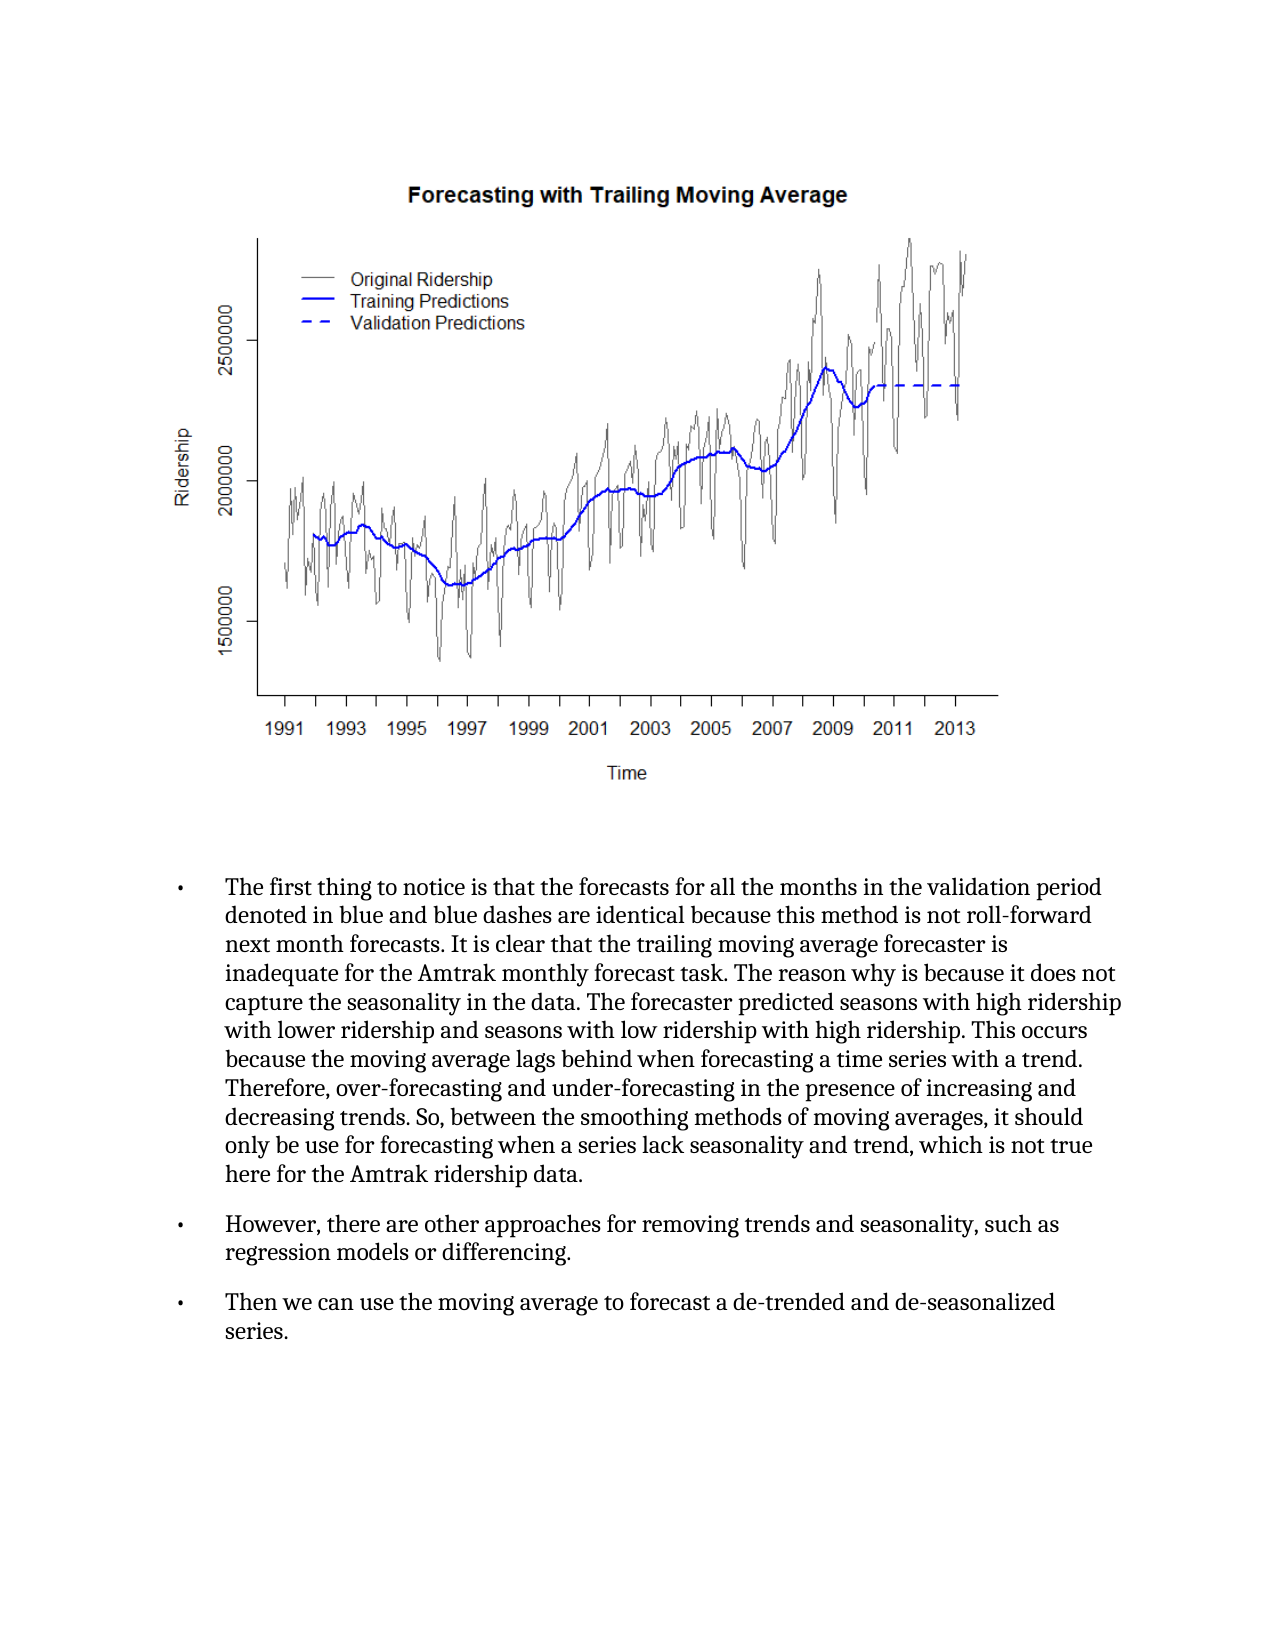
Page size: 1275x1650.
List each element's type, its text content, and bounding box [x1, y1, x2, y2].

list However, there are other approaches for removing trends and seasonality, such as regression models or differencing. [175, 1209, 1125, 1267]
picture [168, 150, 1044, 807]
list The first thing to notice is that the forecasts for all the months in the validation period denoted in blue and blue dashes are identical because this method is not roll-forward next month forecasts. It is clear that the trailing moving average forecaster is inadequate for the Amtrak monthly forecast task. The reason why is because it does not capture the seasonality in the data. The forecaster predicted seasons with high ridership with lower ridership and seasons with low ridership with high ridership. This occurs because the moving average lags behind when forecasting a time series with a trend. Therefore, over-forecasting and under-forecasting in the presence of increasing and decreasing trends. So, between the smoothing methods of moving averages, it should only be use for forecasting when a series lack seasonality and trend, which is not true here for the Amtrak ridership data. [175, 872, 1125, 1189]
list Then we can use the moving average to forecast a de-trended and de-seasonalized series. [175, 1288, 1125, 1345]
